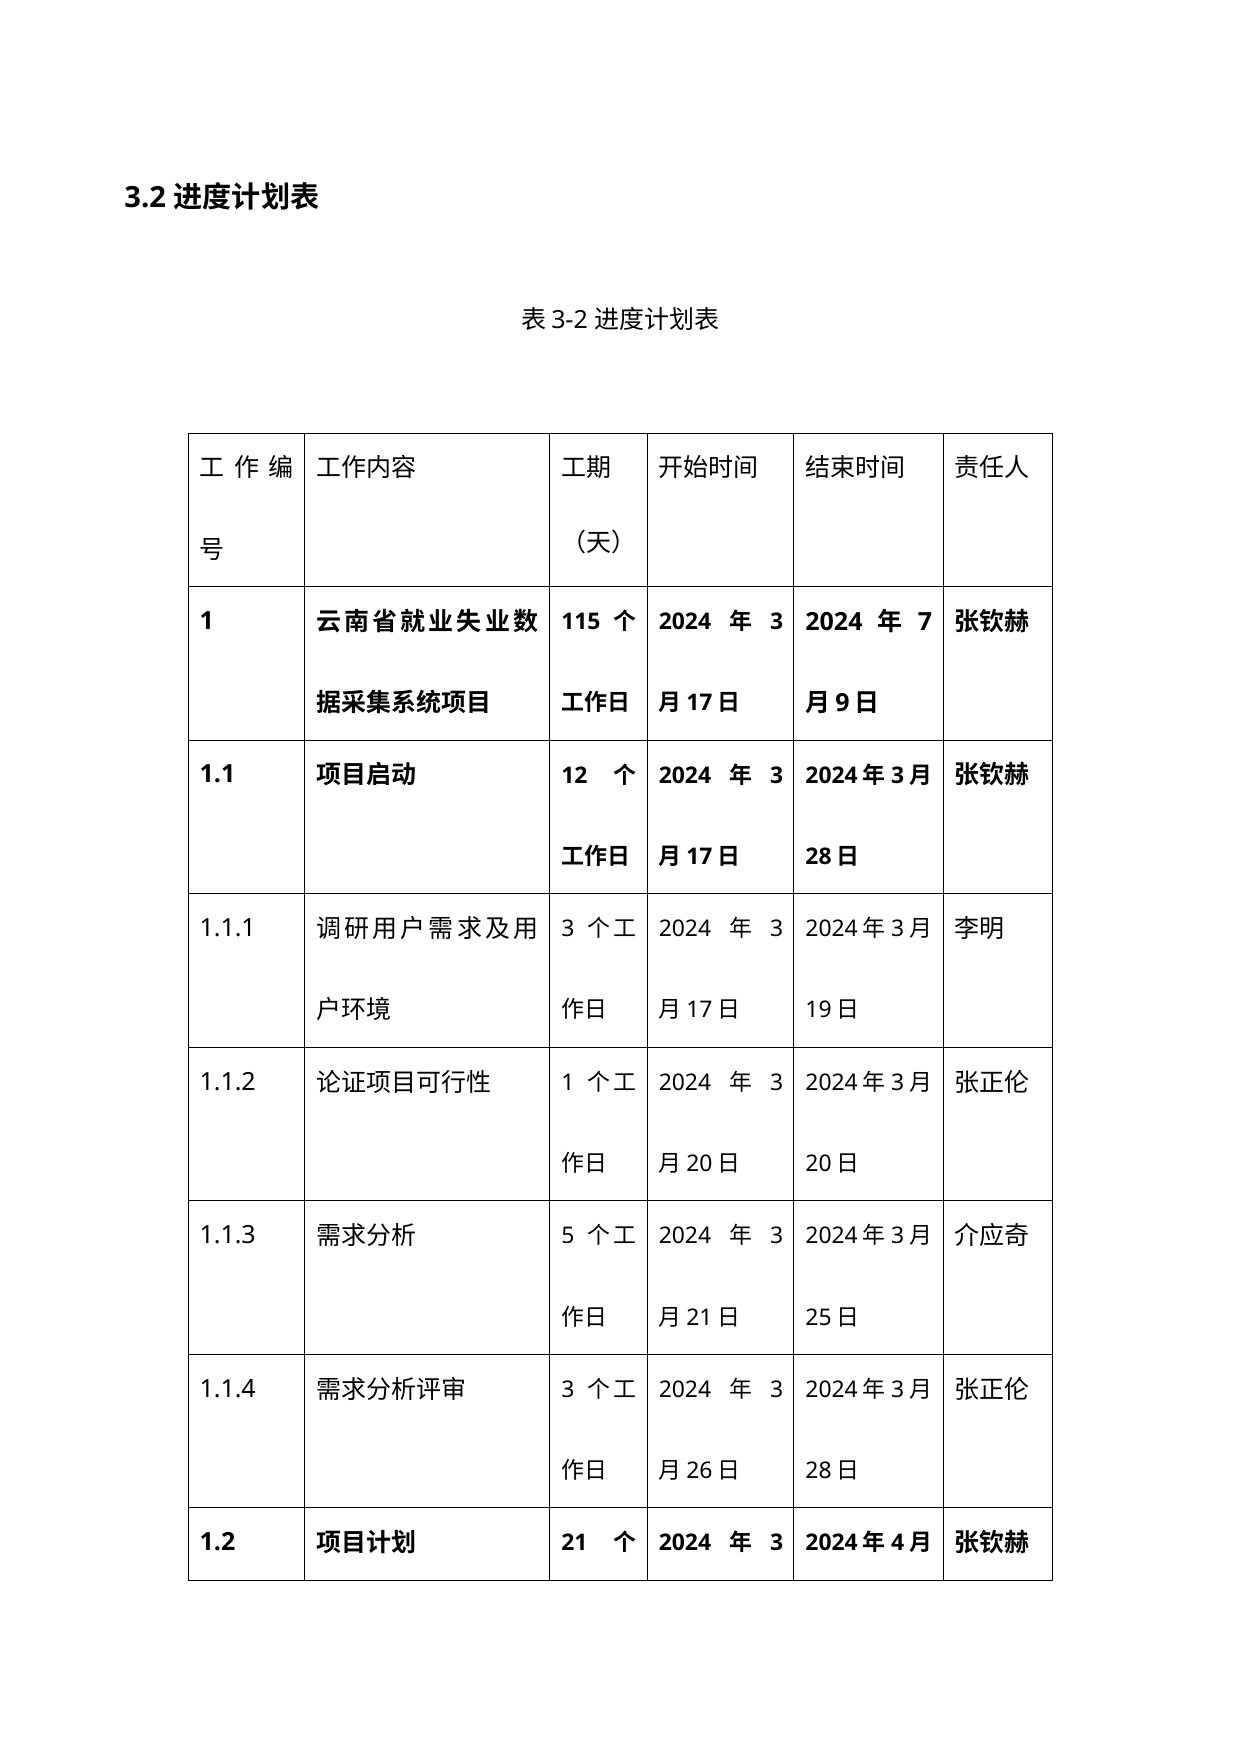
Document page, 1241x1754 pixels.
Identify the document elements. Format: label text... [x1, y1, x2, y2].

table_cell 调研用户需求及用户环境 [305, 894, 549, 1047]
table_header 开始时间 [648, 434, 793, 586]
table_cell 张正伦 [944, 1048, 1052, 1200]
table_cell 介应奇 [944, 1201, 1052, 1354]
table_cell 5 个工作日 [550, 1201, 647, 1354]
table_header 工期 （天） [550, 434, 647, 586]
table_cell 2024年3月21日 [648, 1201, 793, 1354]
table_cell 项目启动 [305, 741, 549, 893]
table_cell 2024年3月19日 [794, 894, 943, 1047]
table_header 责任人 [944, 434, 1052, 586]
table_cell 张钦赫 [944, 587, 1052, 739]
text 表3-2 进度计划表 [124, 285, 1116, 350]
table_cell 3 个工作日 [550, 1355, 647, 1507]
table_cell 需求分析 [305, 1201, 549, 1354]
table_cell 2024年3月26日 [648, 1355, 793, 1507]
table_cell 1 个工作日 [550, 1048, 647, 1200]
table_cell 1.1 [189, 741, 304, 893]
table_cell 1.2 [189, 1508, 304, 1579]
table_cell 2024年3月17日 [648, 587, 793, 739]
table_cell 2024年4月18日 [794, 1508, 943, 1579]
table_cell 2024年3月25日 [794, 1201, 943, 1354]
table_cell 论证项目可行性 [305, 1048, 549, 1200]
table_cell 1.1.3 [189, 1201, 304, 1354]
table_cell 12 个工作日 [550, 741, 647, 893]
table_cell 1.1.2 [189, 1048, 304, 1200]
table_cell 3 个工作日 [550, 894, 647, 1047]
table_cell 2024年3月20日 [648, 1048, 793, 1200]
table_cell 2024年3月17日 [648, 741, 793, 893]
text 3.2 进度计划表 [124, 162, 1116, 227]
table_cell 21 个工作日 [550, 1508, 647, 1579]
table_cell 张正伦 [944, 1355, 1052, 1507]
table_header 工作编号 [189, 434, 304, 586]
table_header 工作内容 [305, 434, 549, 586]
table_cell 2024年3月17日 [648, 894, 793, 1047]
table_cell 张钦赫 [944, 741, 1052, 893]
table_cell 李明 [944, 894, 1052, 1047]
table_cell 2024年3月29日 [648, 1508, 793, 1579]
table_cell 云南省就业失业数据采集系统项目 [305, 587, 549, 739]
table_cell 1.1.1 [189, 894, 304, 1047]
table_cell 2024年3月28日 [794, 1355, 943, 1507]
table_cell 项目计划 [305, 1508, 549, 1579]
table_header 结束时间 [794, 434, 943, 586]
table_cell 需求分析评审 [305, 1355, 549, 1507]
table_cell 1 [189, 587, 304, 739]
table_cell 2024年3月28日 [794, 741, 943, 893]
table_cell 张钦赫 [944, 1508, 1052, 1579]
table_cell 115 个工作日 [550, 587, 647, 739]
table_cell 1.1.4 [189, 1355, 304, 1507]
table_cell 2024年7月9日 [794, 587, 943, 739]
table_cell 2024年3月20日 [794, 1048, 943, 1200]
